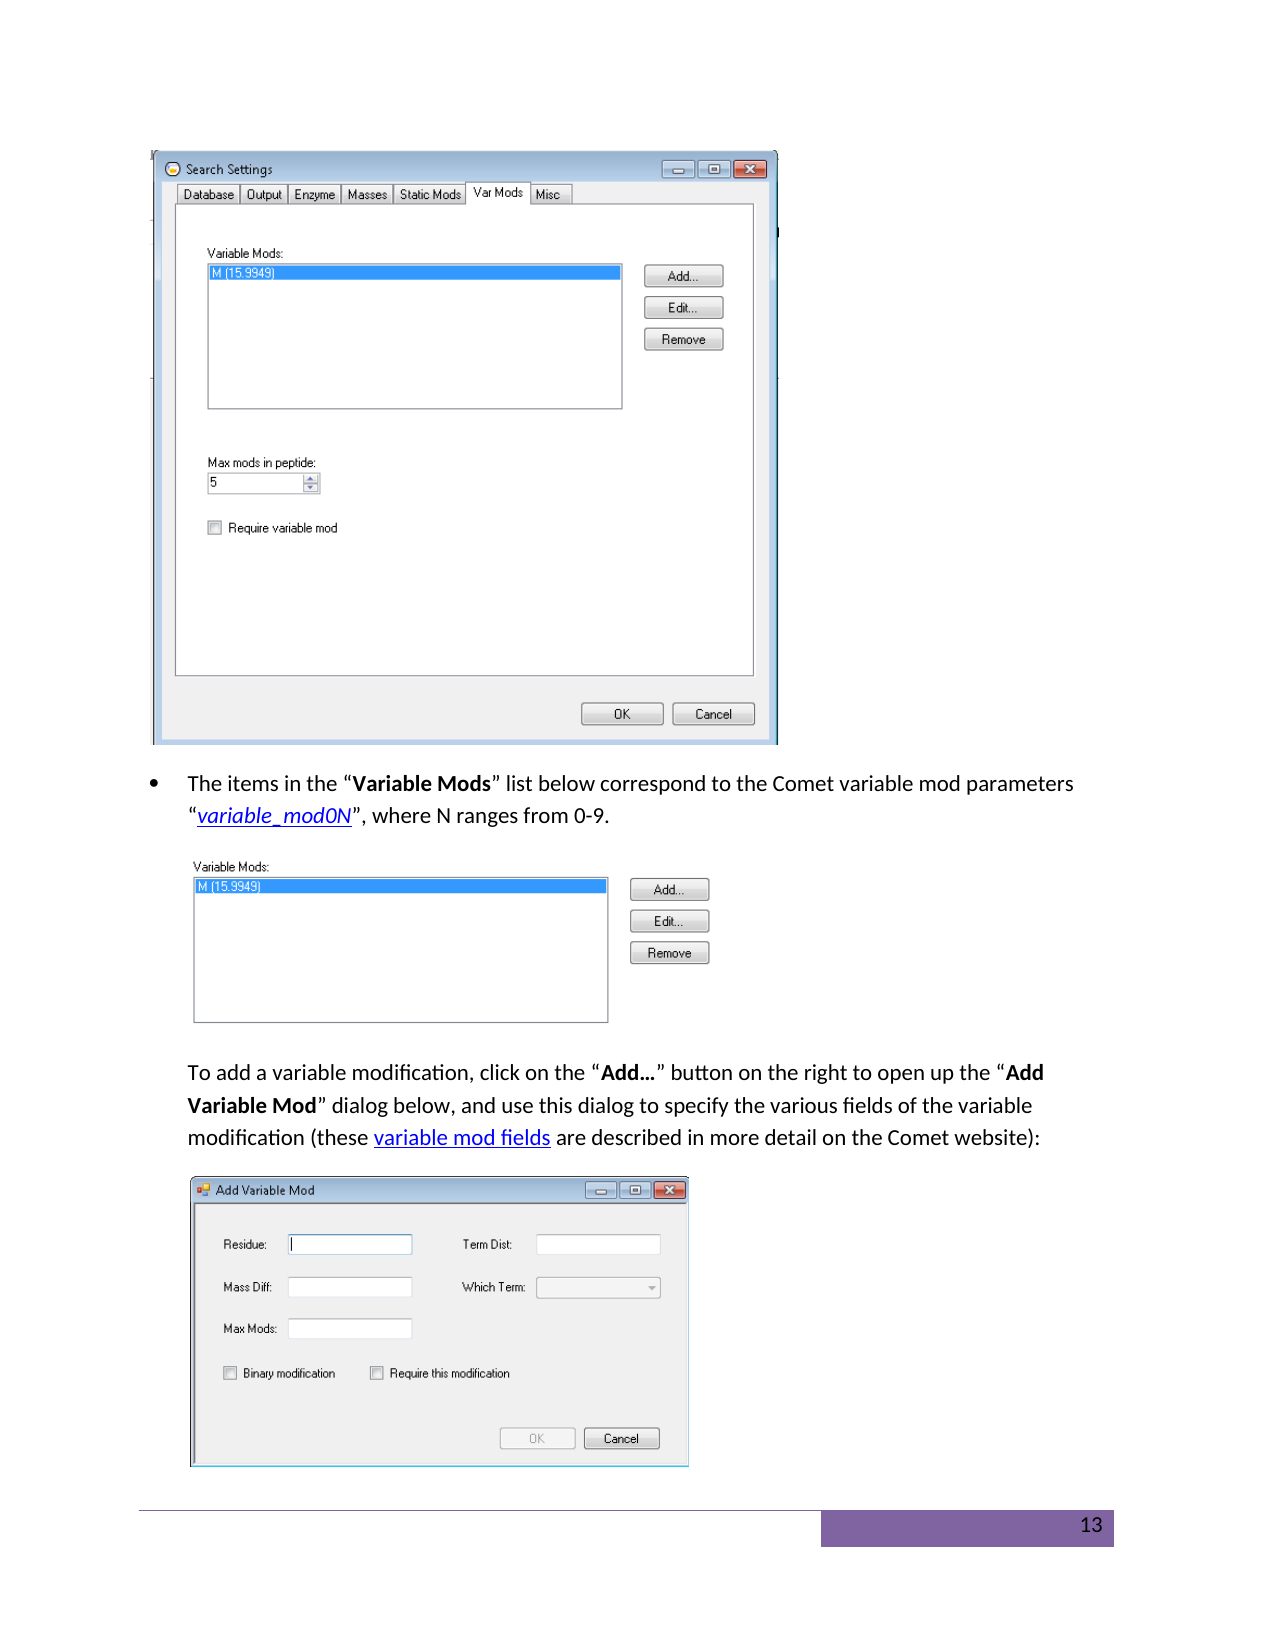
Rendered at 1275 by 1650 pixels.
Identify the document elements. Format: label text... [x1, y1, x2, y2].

picture [187, 1176, 689, 1467]
list The items in the “Variable Mods” list below correspond to the Comet variable mod parameters “variable_mod0N”, where N ranges from 0-9. [150, 769, 1125, 830]
picture [187, 854, 716, 1034]
text To add a variable modification, click on the “Add…” button on the right to open up the “Add Variable Mod” dialog below, and use this dialog to specify the various fields of the variable modification (these variable mod fields are described in more detail on the Comet website): [187, 1058, 1125, 1151]
picture [150, 150, 779, 745]
